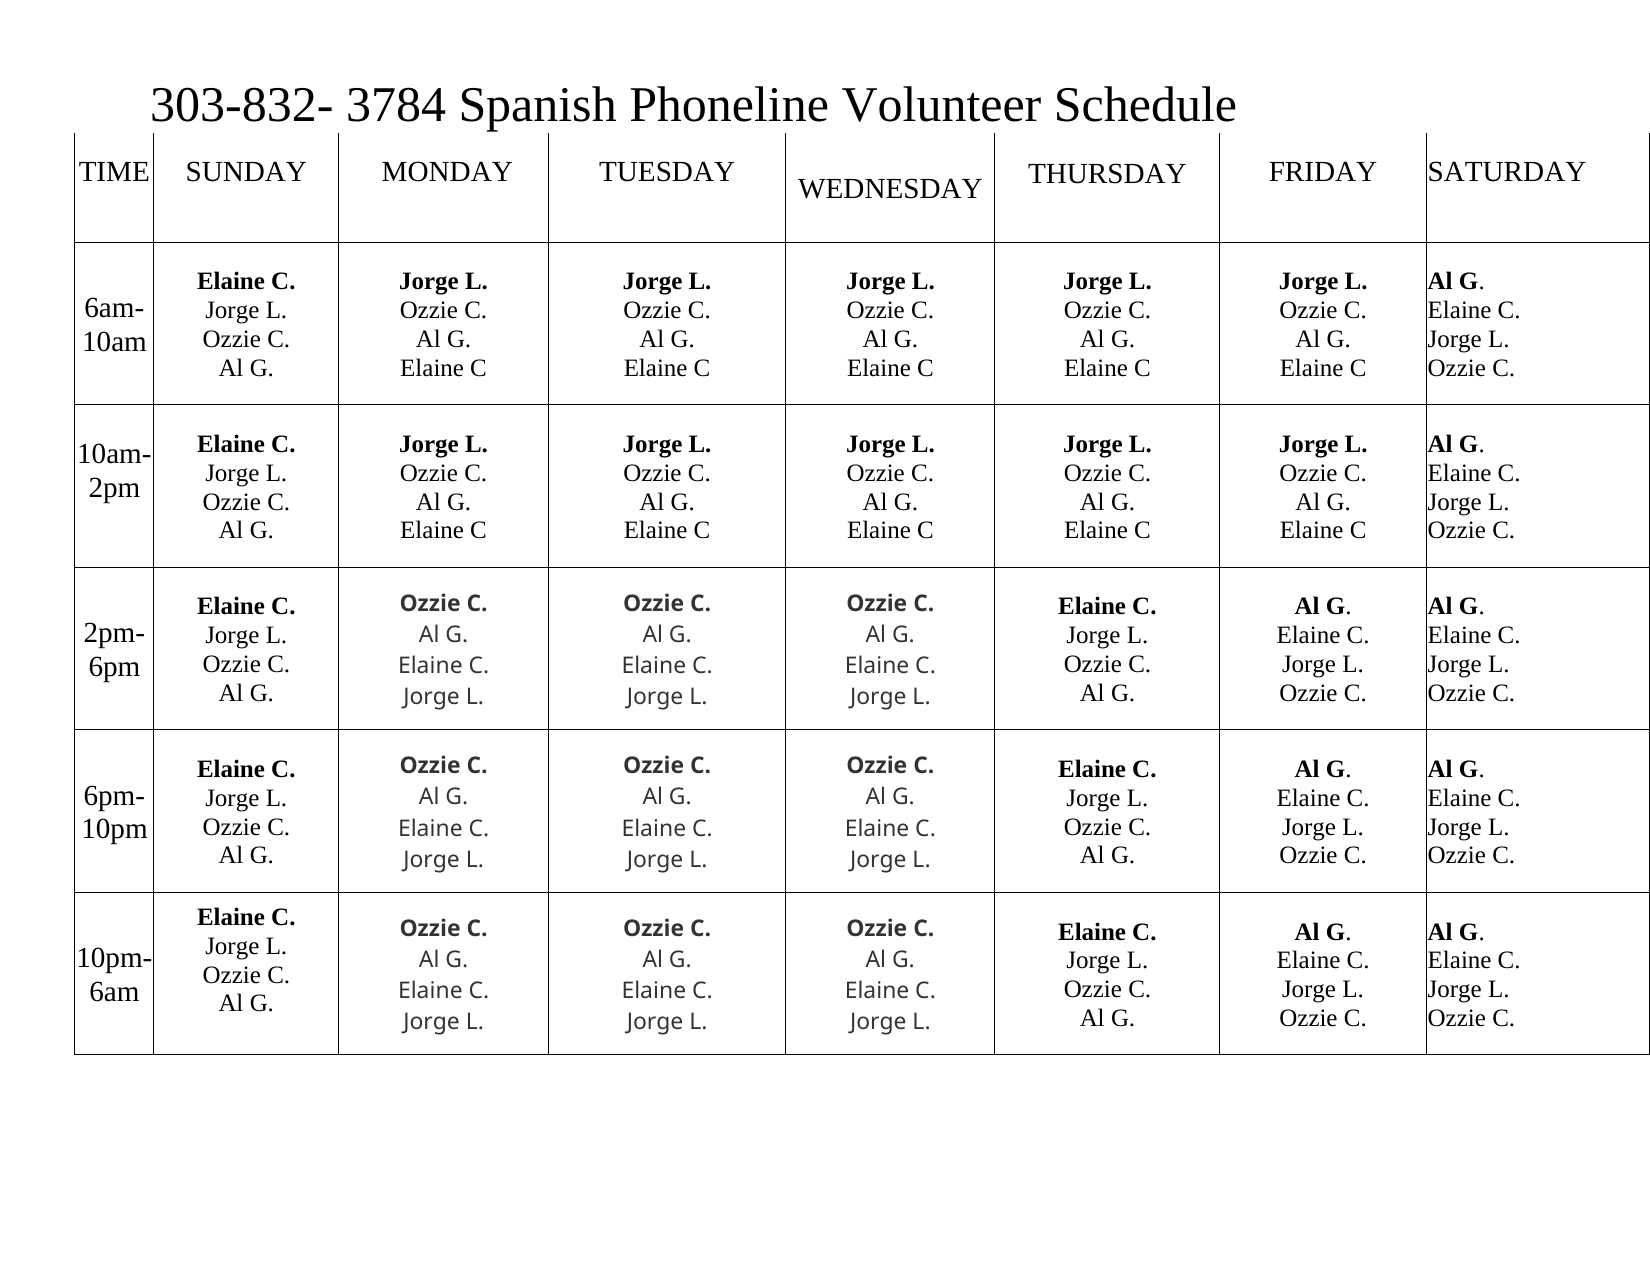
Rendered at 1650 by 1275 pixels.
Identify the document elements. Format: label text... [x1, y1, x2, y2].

table_cell Ozzie C. Al G. Elaine C. Jorge L. [786, 893, 994, 1054]
table_header SATURDAY [1427, 133, 1649, 242]
table_cell 10pm-6am [75, 893, 153, 1054]
table_header TUESDAY [549, 133, 785, 242]
table_cell 2pm-6pm [75, 568, 153, 729]
table_header SUNDAY [154, 133, 338, 242]
table_cell Jorge L. Ozzie C. Al G. Elaine C [339, 405, 548, 567]
table_cell Al G. Elaine C. Jorge L. Ozzie C. [1427, 243, 1649, 404]
table_cell Ozzie C. Al G. Elaine C. Jorge L. [786, 568, 994, 729]
table_cell Jorge L. Ozzie C. Al G. Elaine C [995, 243, 1219, 404]
table_cell Elaine C. Jorge L. Ozzie C. Al G. [154, 243, 338, 404]
table_cell Elaine C. Jorge L. Ozzie C. Al G. [995, 893, 1219, 1054]
table_cell 10am-2pm [75, 405, 153, 567]
table_cell Jorge L. Ozzie C. Al G. Elaine C [1220, 405, 1426, 567]
table_cell Al G. Elaine C. Jorge L. Ozzie C. [1427, 405, 1649, 567]
table_cell Ozzie C. Al G. Elaine C. Jorge L. [549, 893, 785, 1054]
table_header MONDAY [339, 133, 548, 242]
table_cell Elaine C. Jorge L. Ozzie C. Al G. [154, 405, 338, 567]
table_cell Ozzie C. Al G. Elaine C. Jorge L. [549, 568, 785, 729]
table_cell Al G. Elaine C. Jorge L. Ozzie C. [1427, 893, 1649, 1054]
table_cell Jorge L. Ozzie C. Al G. Elaine C [549, 405, 785, 567]
table_header TIME [75, 133, 153, 242]
table_cell Jorge L. Ozzie C. Al G. Elaine C [339, 243, 548, 404]
table_header WEDNESDAY [786, 133, 994, 242]
table_cell Jorge L. Ozzie C. Al G. Elaine C [995, 405, 1219, 567]
table_cell Al G. Elaine C. Jorge L. Ozzie C. [1220, 730, 1426, 892]
table_cell Elaine C. Jorge L. Ozzie C. Al G. [154, 730, 338, 892]
table_cell Ozzie C. Al G. Elaine C. Jorge L. [549, 730, 785, 892]
table_header THURSDAY [995, 133, 1219, 242]
table_cell 6pm-10pm [75, 730, 153, 892]
table_cell Al G. Elaine C. Jorge L. Ozzie C. [1220, 568, 1426, 729]
table_cell Jorge L. Ozzie C. Al G. Elaine C [786, 405, 994, 567]
table_cell Elaine C. Jorge L. Ozzie C. Al G. [995, 730, 1219, 892]
table_header FRIDAY [1220, 133, 1426, 242]
table_cell Elaine C. Jorge L. Ozzie C. Al G. [154, 893, 338, 1054]
table_cell Al G. Elaine C. Jorge L. Ozzie C. [1220, 893, 1426, 1054]
table_cell Jorge L. Ozzie C. Al G. Elaine C [1220, 243, 1426, 404]
table_cell Ozzie C. Al G. Elaine C. Jorge L. [339, 730, 548, 892]
text 303-832- 3784 Spanish Phoneline Volunteer Schedule [75, 75, 1575, 132]
table_cell Jorge L. Ozzie C. Al G. Elaine C [549, 243, 785, 404]
table_cell Elaine C. Jorge L. Ozzie C. Al G. [995, 568, 1219, 729]
table_cell 6am-10am [75, 243, 153, 404]
table_cell Al G. Elaine C. Jorge L. Ozzie C. [1427, 568, 1649, 729]
table_cell Al G. Elaine C. Jorge L. Ozzie C. [1427, 730, 1649, 892]
table_cell Elaine C. Jorge L. Ozzie C. Al G. [154, 568, 338, 729]
table_cell Jorge L. Ozzie C. Al G. Elaine C [786, 243, 994, 404]
table_cell Ozzie C. Al G. Elaine C. Jorge L. [339, 568, 548, 729]
table_cell Ozzie C. Al G. Elaine C. Jorge L. [786, 730, 994, 892]
table_cell Ozzie C. Al G. Elaine C. Jorge L. [339, 893, 548, 1054]
